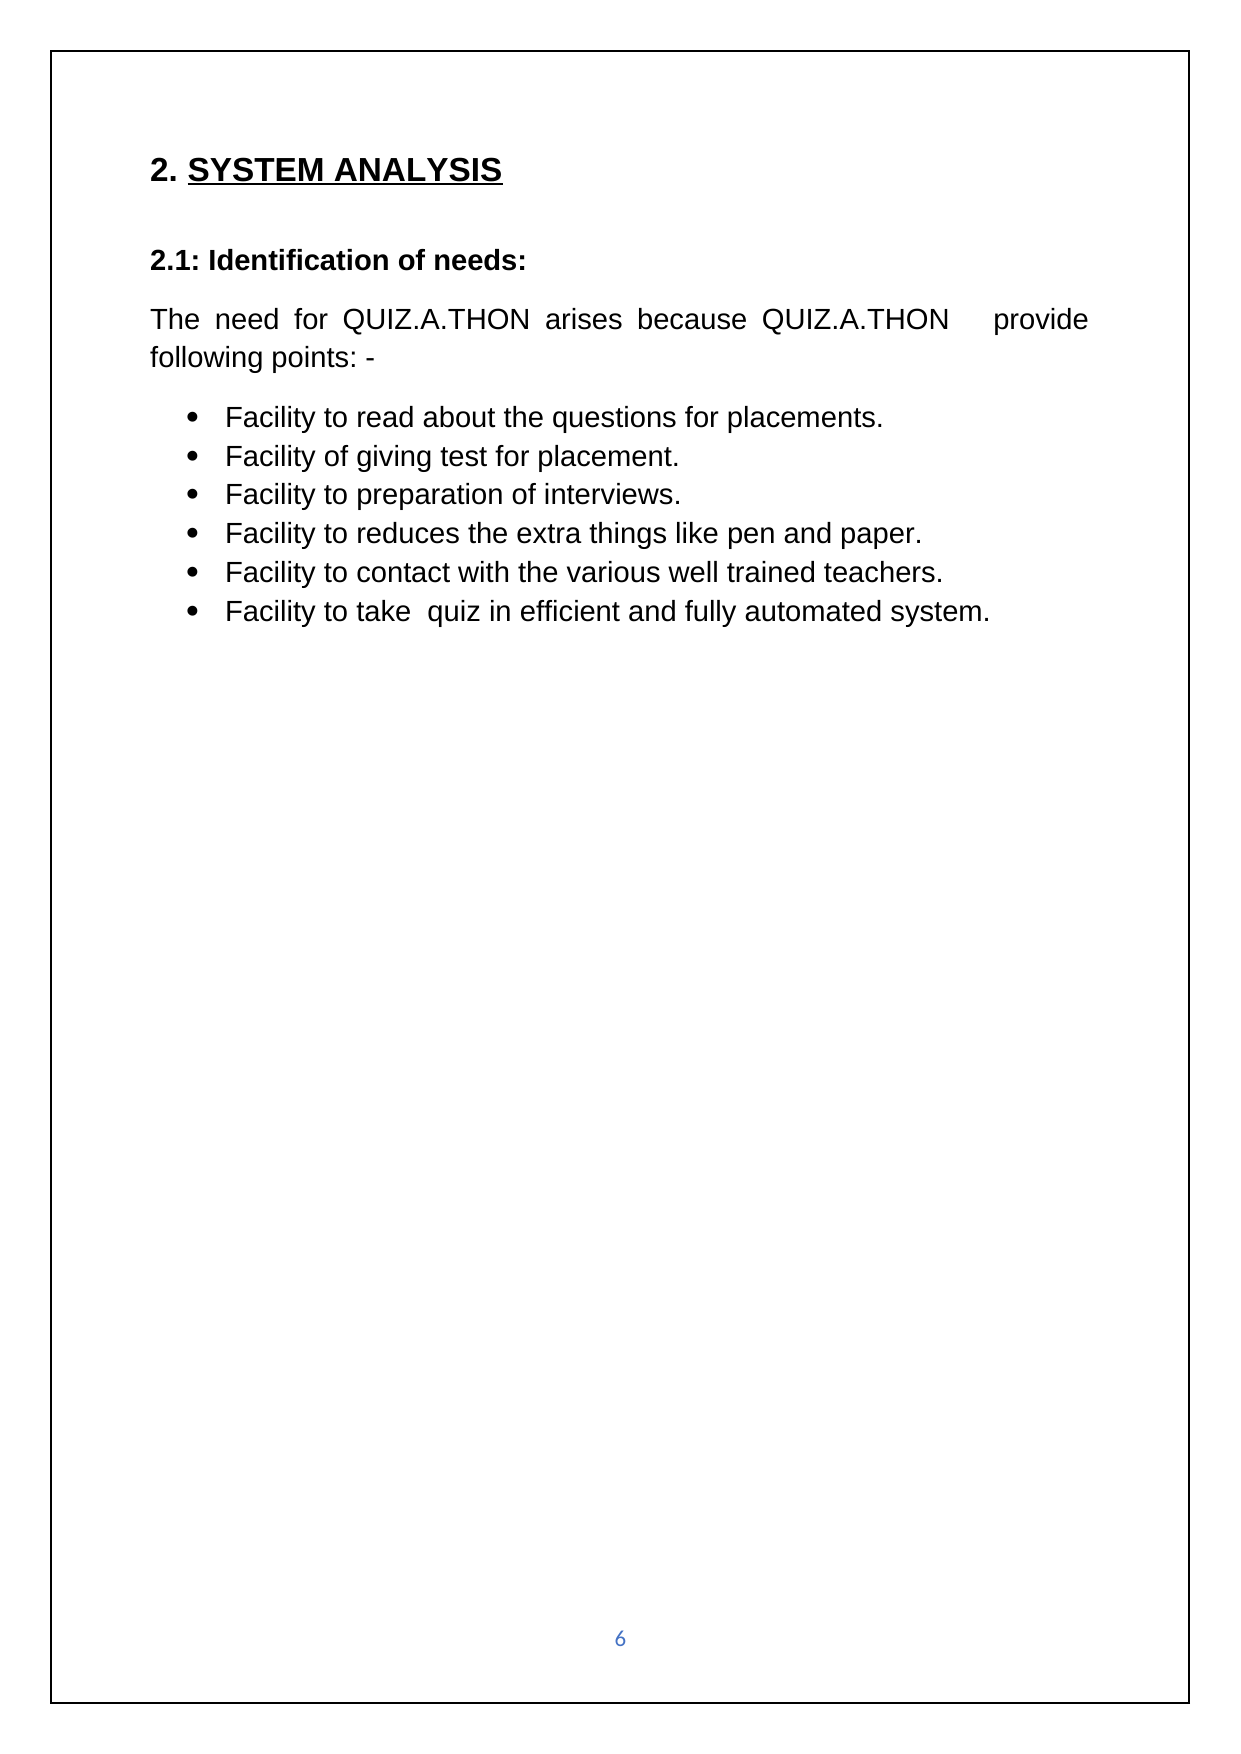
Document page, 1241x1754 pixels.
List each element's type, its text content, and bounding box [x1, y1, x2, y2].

text The need for QUIZ.A.THON arises because QUIZ.A.THON provide following points: - [150, 302, 1090, 374]
list Facility to contact with the various well trained teachers. [187, 555, 1090, 588]
list Facility to read about the questions for placements. [187, 400, 1090, 433]
text 2.1: Identification of needs: [150, 242, 1090, 276]
list SYSTEM ANALYSIS [150, 150, 1090, 188]
list Facility to preparation of interviews. [187, 477, 1090, 511]
list Facility to reduces the extra things like pen and paper. [187, 516, 1090, 550]
list Facility of giving test for placement. [187, 438, 1090, 472]
list Facility to take quiz in efficient and fully automated system. [187, 593, 1090, 627]
